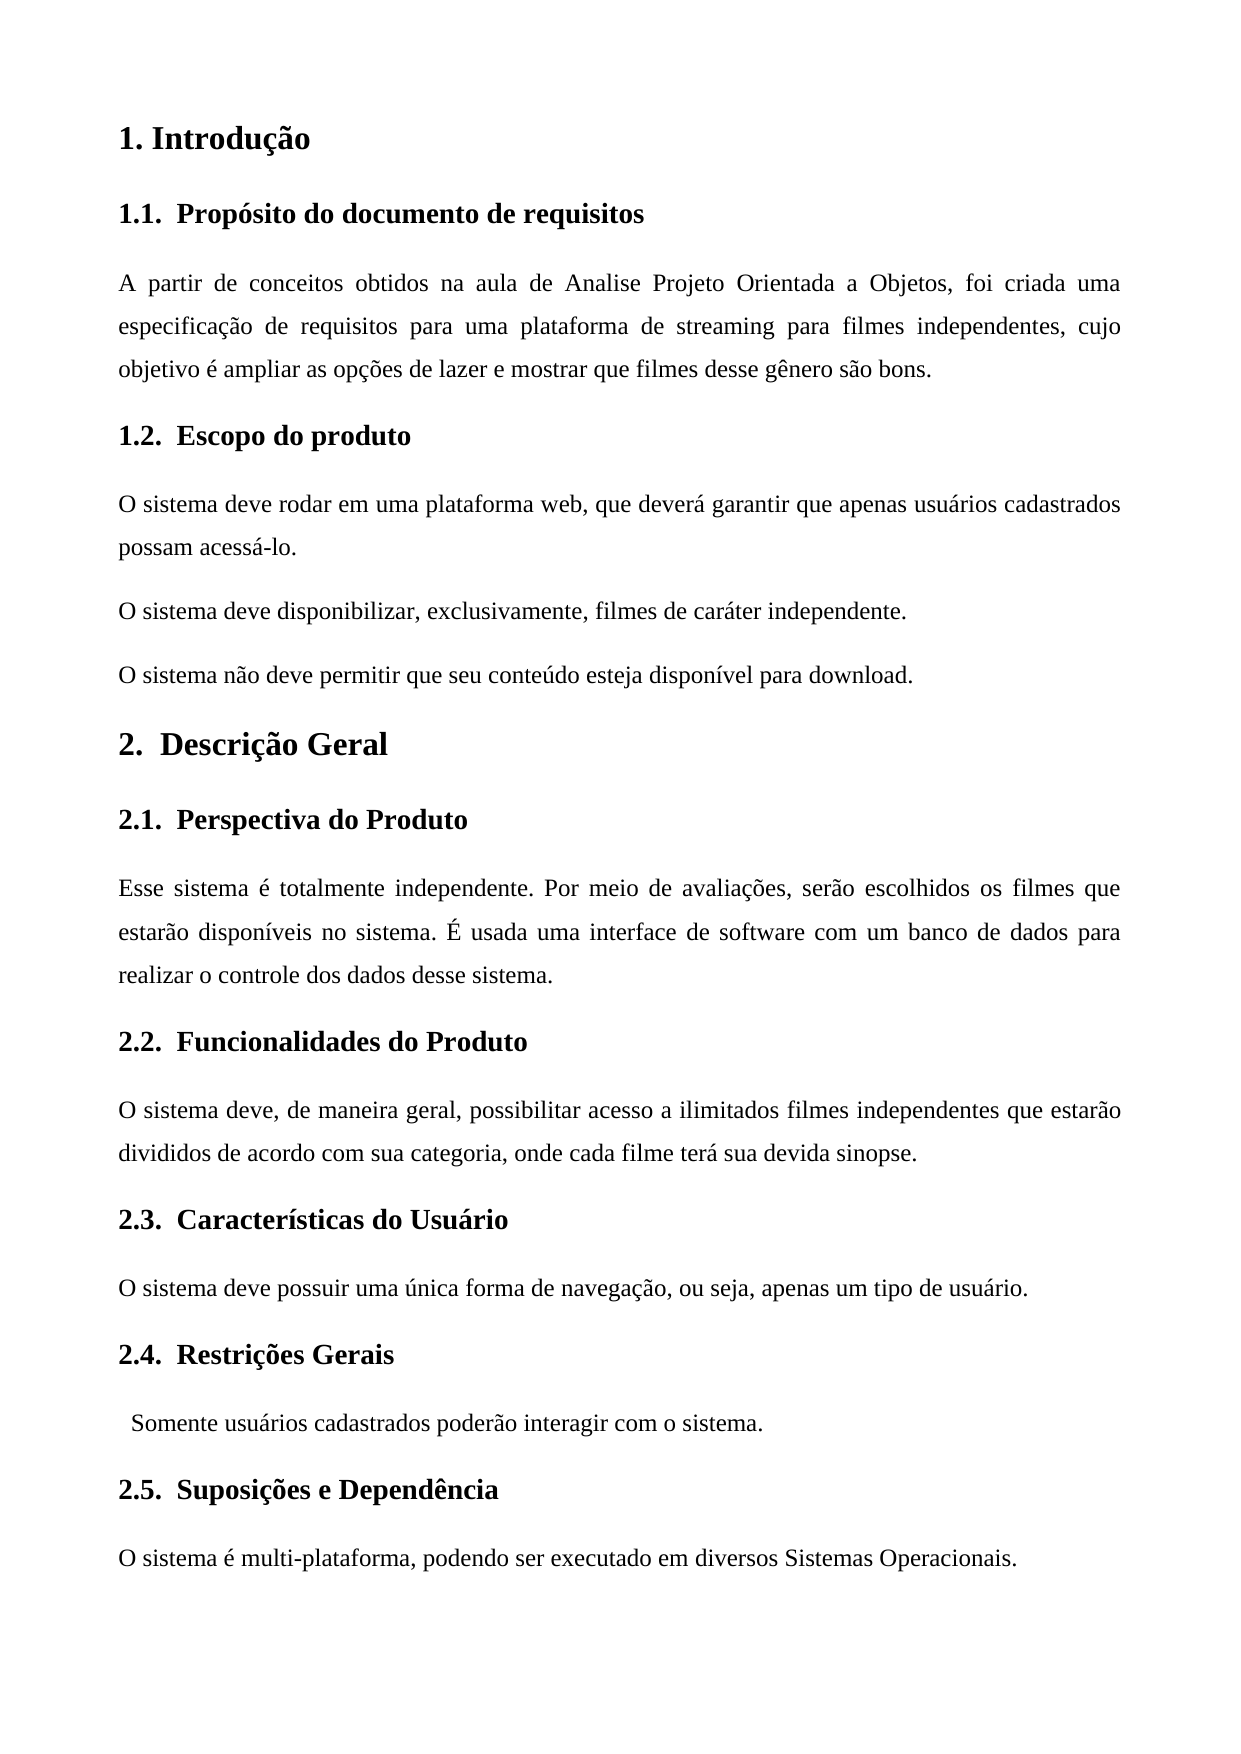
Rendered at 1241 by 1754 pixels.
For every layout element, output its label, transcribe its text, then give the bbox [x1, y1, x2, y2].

text Esse sistema é totalmente independente. Por meio de avaliações, serão escolhidos os filmes que estarão disponíveis no sistema. É usada uma interface de software com um banco de dados para realizar o controle dos dados desse sistema. [118, 873, 1122, 988]
text O sistema deve disponibilizar, exclusivamente, filmes de caráter independente. [118, 596, 1122, 625]
text 2.5. Suposições e Dependência [118, 1472, 1122, 1506]
text O sistema deve rodar em uma plataforma web, que deverá garantir que apenas usuários cadastrados possam acessá-lo. [118, 489, 1122, 561]
text 2. Descrição Geral [118, 724, 1122, 762]
text Somente usuários cadastrados poderão interagir com o sistema. [118, 1408, 1122, 1437]
text 1.2. Escopo do produto [118, 418, 1122, 451]
text O sistema deve, de maneira geral, possibilitar acesso a ilimitados filmes independentes que estarão divididos de acordo com sua categoria, onde cada filme terá sua devida sinopse. [118, 1095, 1122, 1167]
text 2.4. Restrições Gerais [118, 1337, 1122, 1371]
text 2.2. Funcionalidades do Produto [118, 1024, 1122, 1057]
text O sistema não deve permitir que seu conteúdo esteja disponível para download. [118, 660, 1122, 689]
text 2.3. Características do Usuário [118, 1202, 1122, 1235]
text 2.1. Perspectiva do Produto [118, 802, 1122, 836]
text 1.1. Propósito do documento de requisitos [118, 196, 1122, 230]
text A partir de conceitos obtidos na aula de Analise Projeto Orientada a Objetos, foi criada uma especificação de requisitos para uma plataforma de streaming para filmes independentes, cujo objetivo é ampliar as opções de lazer e mostrar que filmes desse gênero são bons. [118, 268, 1122, 383]
text O sistema deve possuir uma única forma de navegação, ou seja, apenas um tipo de usuário. [118, 1273, 1122, 1302]
text O sistema é multi-plataforma, podendo ser executado em diversos Sistemas Operacionais. [118, 1543, 1122, 1572]
text 1. Introdução [118, 118, 1122, 156]
